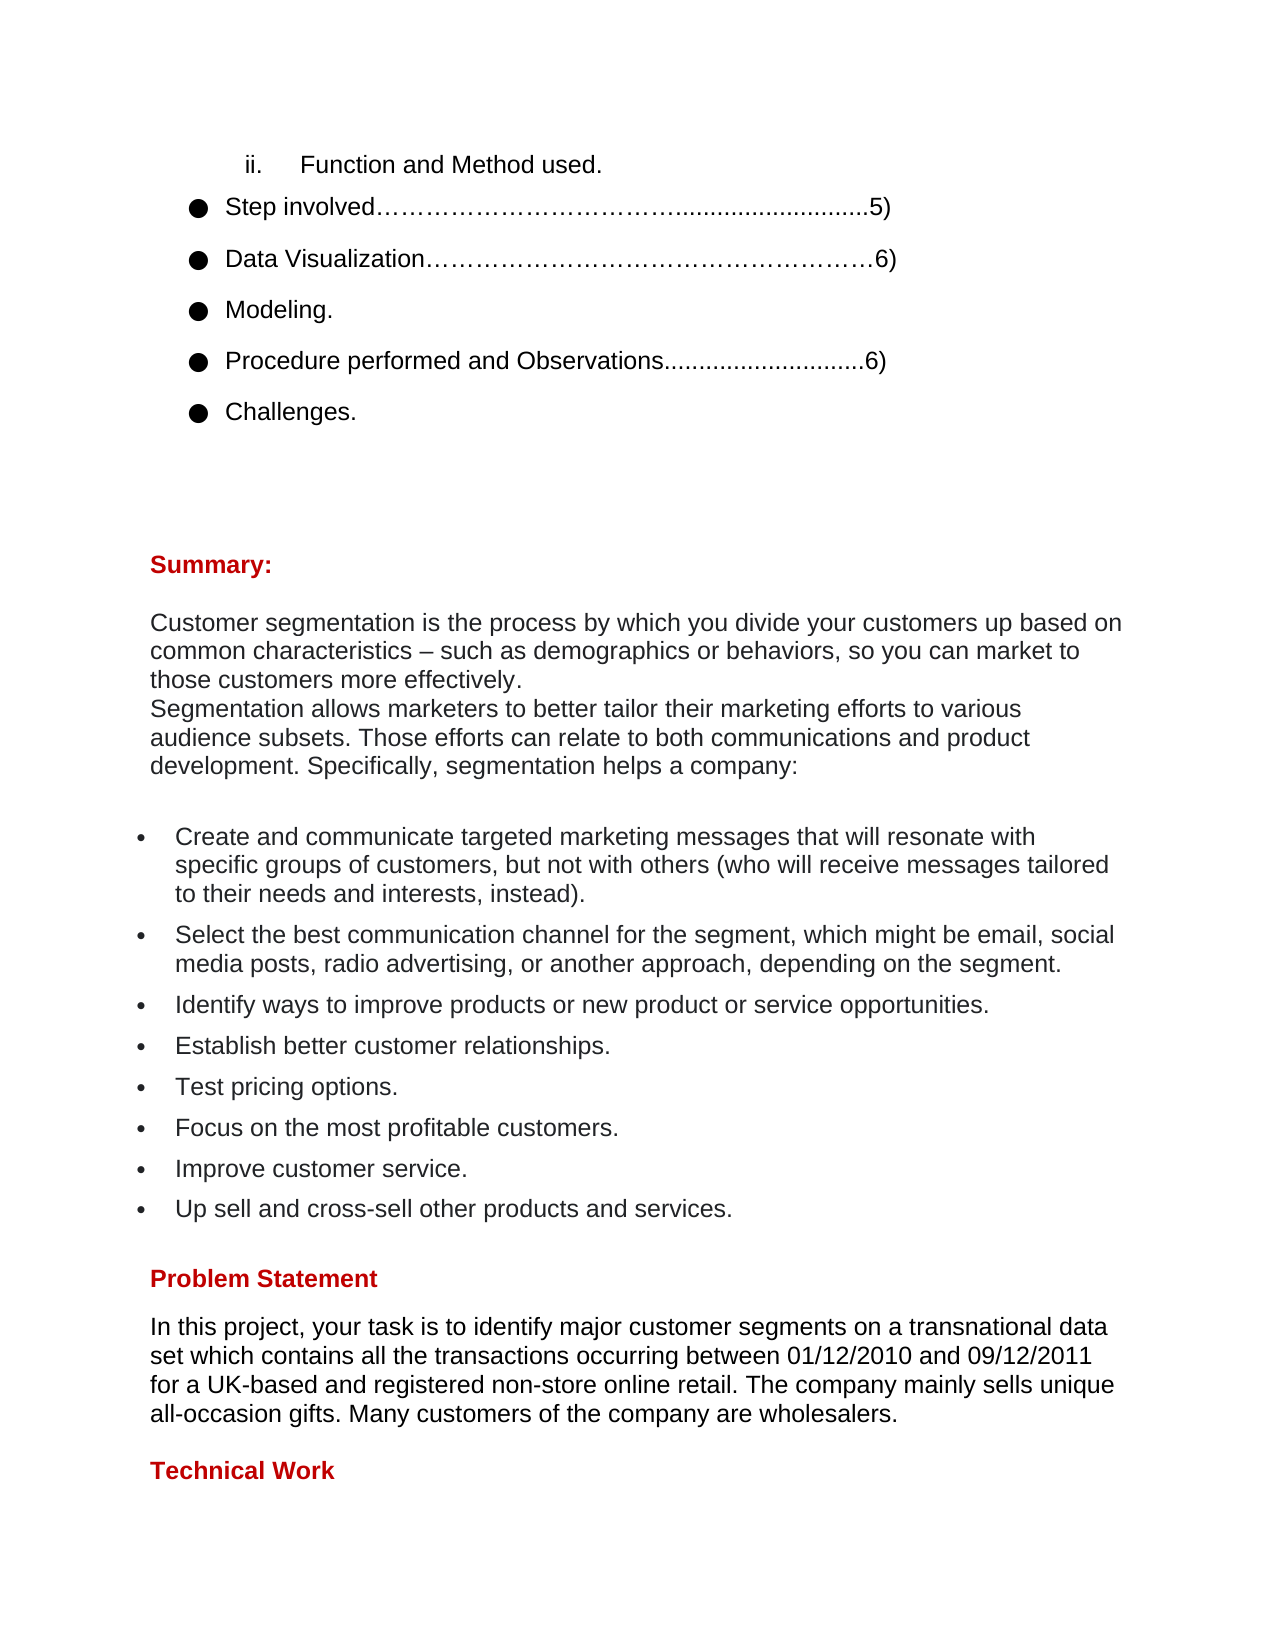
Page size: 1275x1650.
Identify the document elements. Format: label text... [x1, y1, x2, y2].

text In this project, your task is to identify major customer segments on a transnational data set which contains all the transactions occurring between 01/12/2010 and 09/12/2011 for a UK-based and registered non-store online retail. The company mainly sells unique all-occasion gifts. Many customers of the company are wholesalers. [150, 1312, 1125, 1427]
list Identify ways to improve products or new product or service opportunities. [137, 990, 1125, 1018]
list Select the best communication channel for the segment, which might be email, social media posts, radio advertising, or another approach, depending on the segment. [137, 920, 1125, 978]
list Up sell and cross-sell other products and services. [137, 1194, 1125, 1223]
text Customer segmentation is the process by which you divide your customers up based on common characteristics – such as demographics or behaviors, so you can market to those customers more effectively. [150, 607, 1125, 694]
list Establish better customer relationships. [137, 1031, 1125, 1059]
list Create and communicate targeted marketing messages that will resonate with specific groups of customers, but not with others (who will receive messages tailored to their needs and interests, instead). [137, 822, 1125, 908]
list Function and Method used. [262, 150, 1125, 179]
list Data Visualization………………………………………………6) [187, 230, 1125, 281]
list Challenges. [187, 384, 1125, 435]
list Modeling. [187, 281, 1125, 332]
text Segmentation allows marketers to better tailor their marketing efforts to various audience subsets. Those efforts can relate to both communications and product development. Specifically, segmentation helps a company: [150, 694, 1125, 780]
list Test pricing options. [137, 1072, 1125, 1100]
text Summary: [150, 550, 1125, 579]
text Technical Work [150, 1456, 1125, 1485]
list Focus on the most profitable customers. [137, 1113, 1125, 1141]
list Step involved………………………………............................5) [187, 179, 1125, 230]
list Procedure performed and Observations.............................6) [187, 332, 1125, 384]
text Problem Statement [150, 1264, 1125, 1293]
list Improve customer service. [137, 1153, 1125, 1182]
